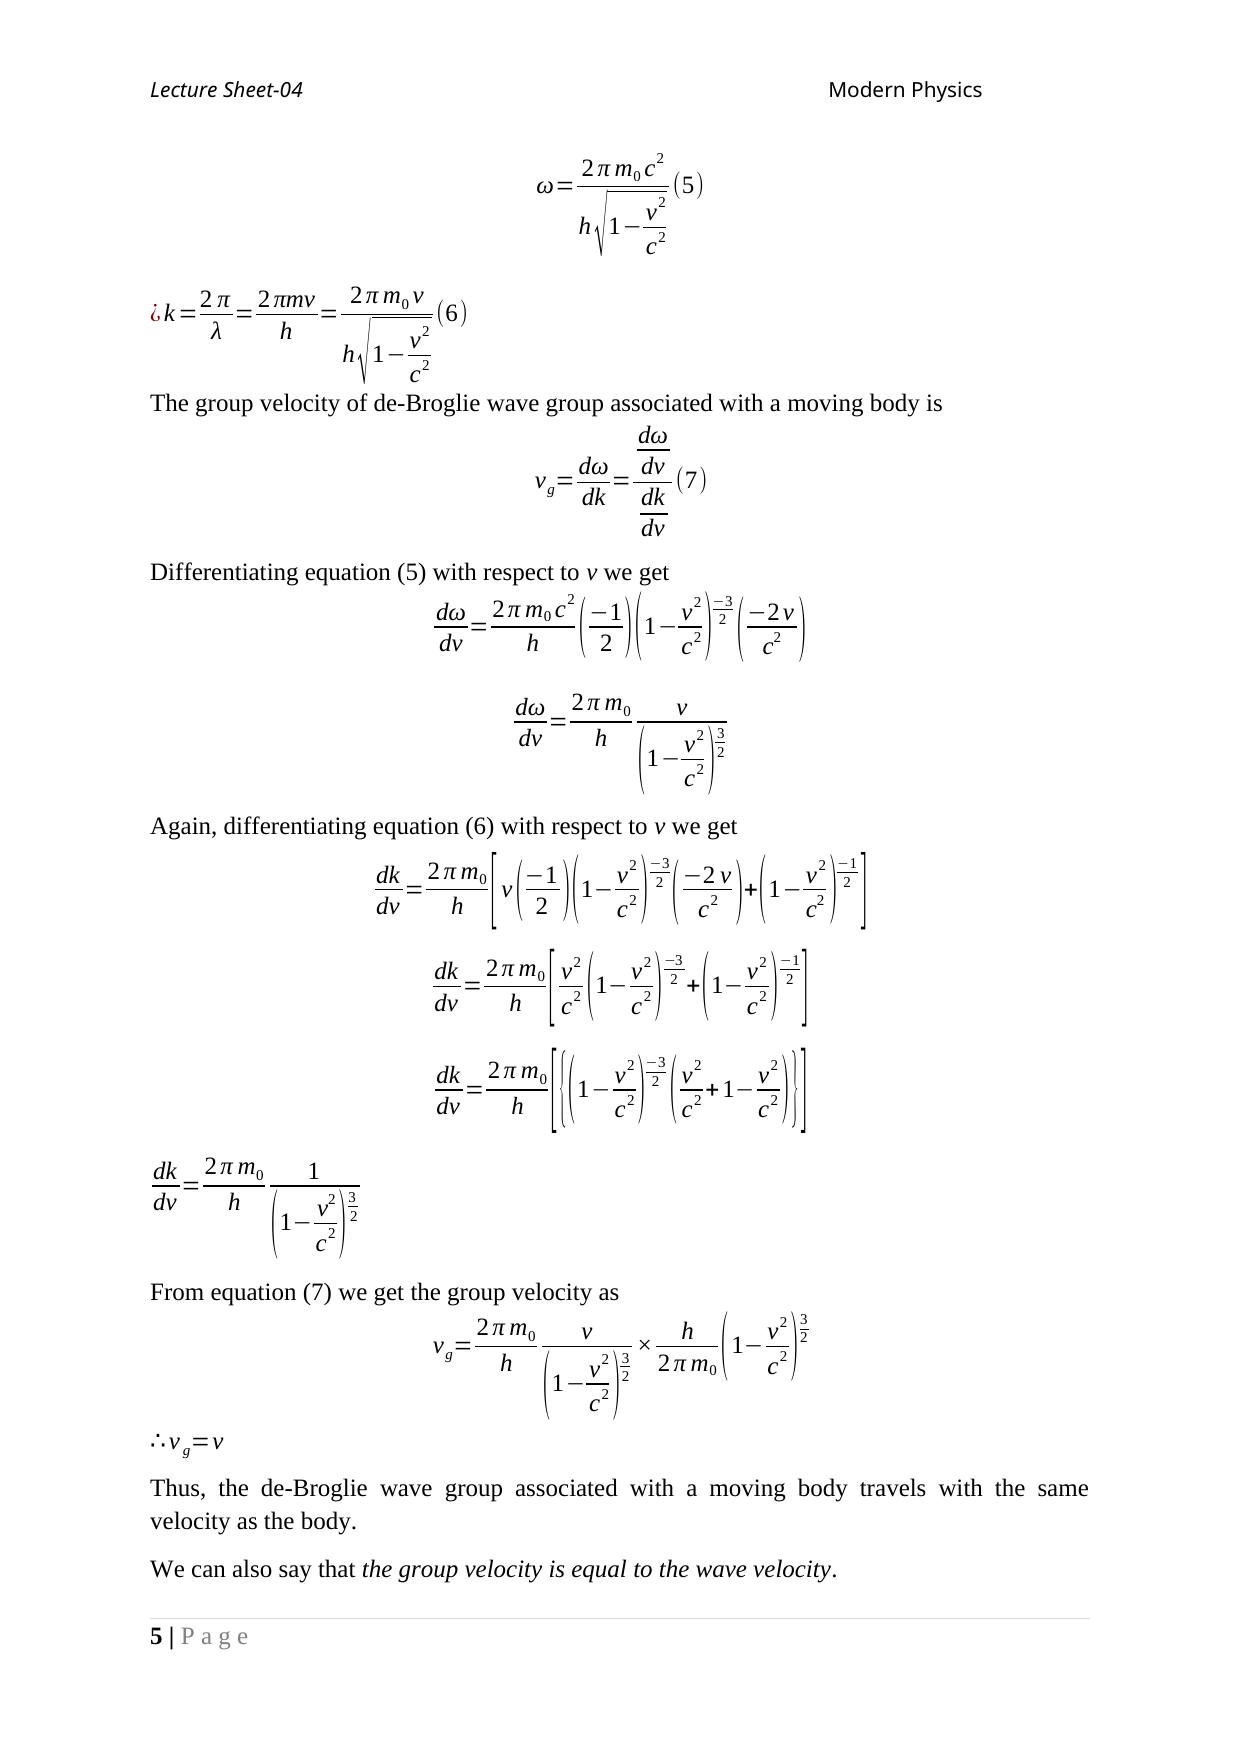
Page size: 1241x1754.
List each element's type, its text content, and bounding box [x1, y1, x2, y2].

text Again, differentiating equation (6) with respect to v we get [150, 811, 1090, 839]
text We can also say that the group velocity is equal to the wave velocity. [150, 1554, 1090, 1583]
text Thus, the de-Broglie wave group associated with a moving body travels with the same velocity as the body. [150, 1473, 1090, 1535]
text The group velocity of de-Broglie wave group associated with a moving body is [150, 388, 1090, 417]
text From equation (7) we get the group velocity as [150, 1277, 1090, 1306]
text Differentiating equation (5) with respect to v we get [150, 557, 1090, 586]
